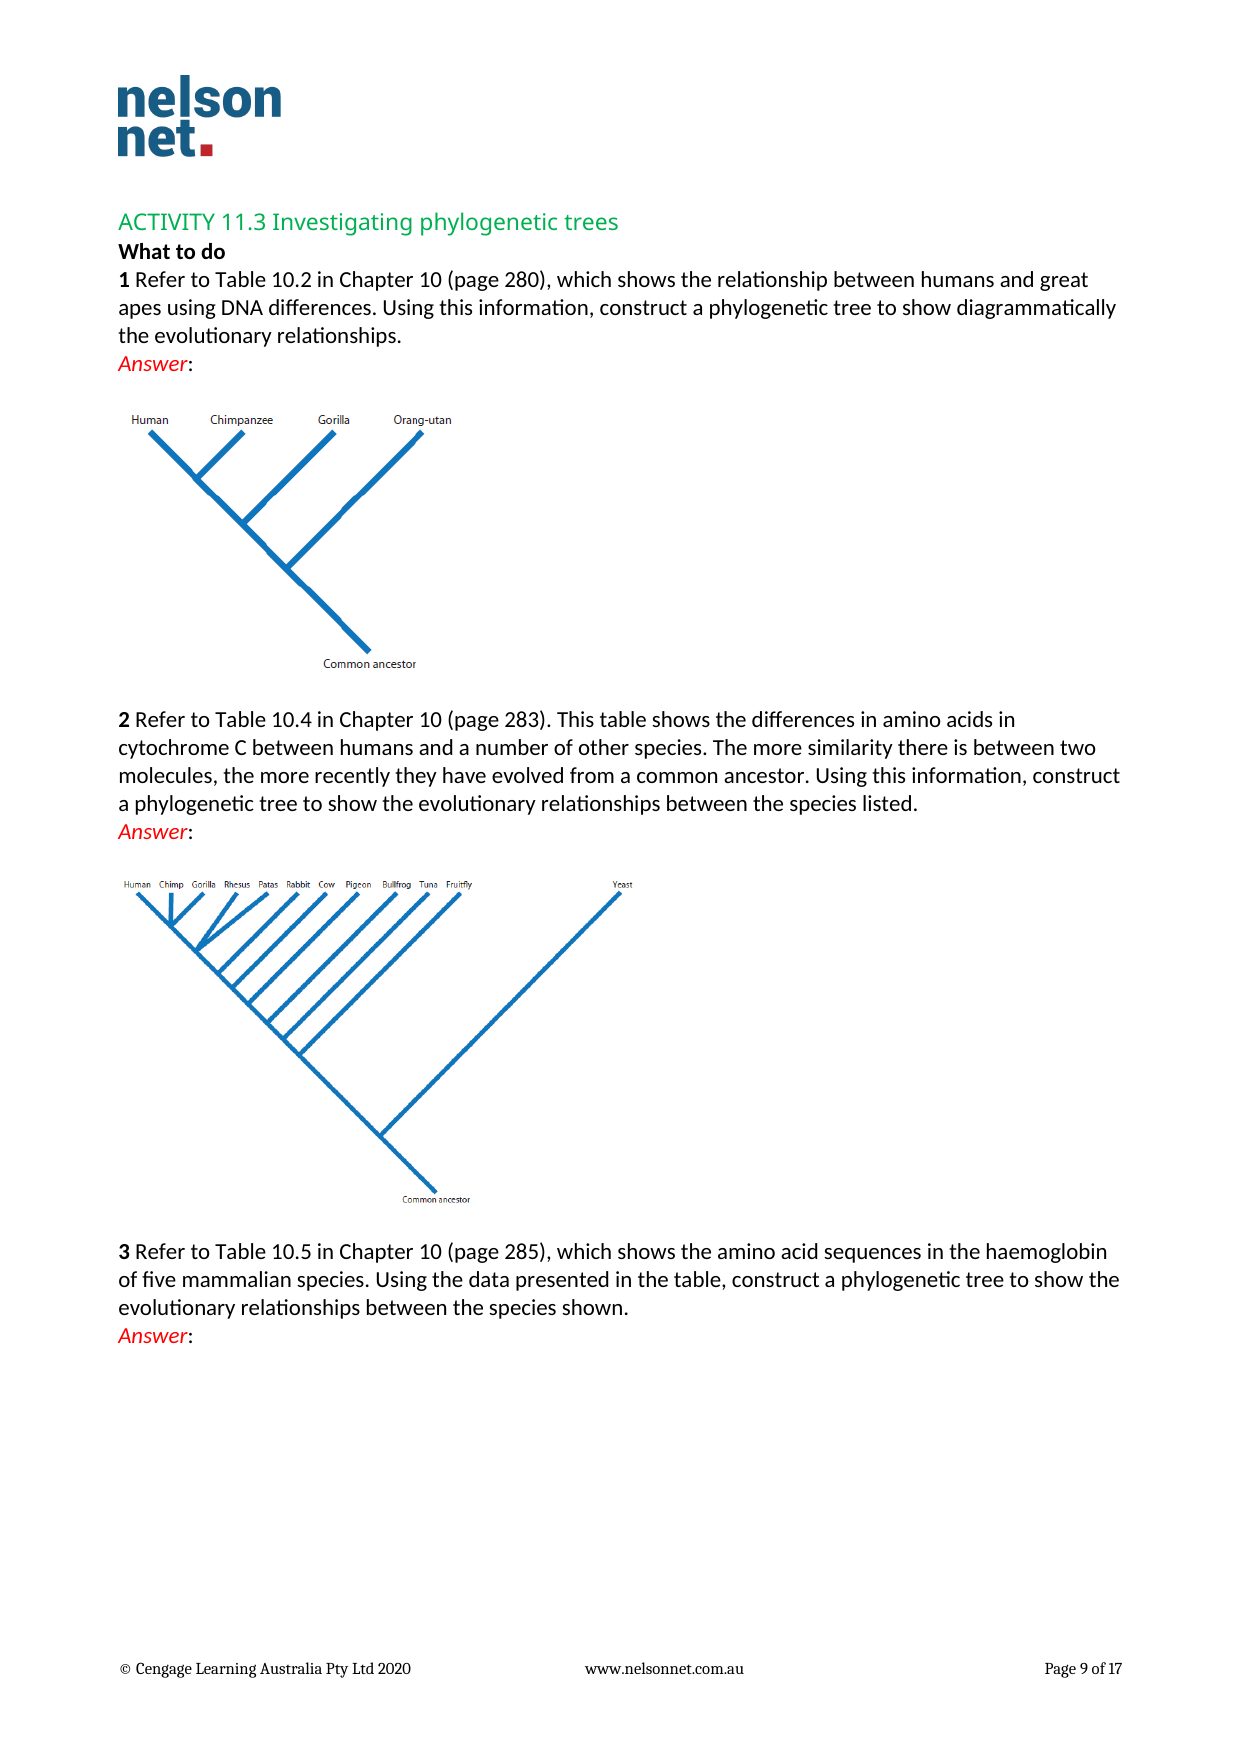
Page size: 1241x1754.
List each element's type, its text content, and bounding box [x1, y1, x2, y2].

text Answer: [118, 817, 1122, 845]
text What to do [118, 237, 1122, 266]
picture [118, 405, 490, 677]
text 2 Refer to Table 10.4 in Chapter 10 (page 283). This table shows the differences in amino acids in cytochrome C between humans and a number of other species. The more similarity there is between two molecules, the more recently they have evolved from a common ancestor. Using this information, construct a phylogenetic tree to show the evolutionary relationships between the species listed. [118, 705, 1122, 817]
text ACTIVITY 11.3 Investigating phylogenetic trees [118, 206, 1122, 237]
text Answer: [118, 1322, 1122, 1349]
text 3 Refer to Table 10.5 in Chapter 10 (page 285), which shows the amino acid sequences in the haemoglobin of five mammalian species. Using the data presented in the table, construct a phylogenetic tree to show the evolutionary relationships between the species shown. [118, 1237, 1122, 1322]
text 1 Refer to Table 10.2 in Chapter 10 (page 280), which shows the relationship between humans and great apes using DNA differences. Using this information, construct a phylogenetic tree to show diagrammatically the evolutionary relationships. [118, 266, 1122, 349]
picture [118, 872, 639, 1210]
picture [118, 75, 281, 157]
text Answer: [118, 349, 1122, 378]
